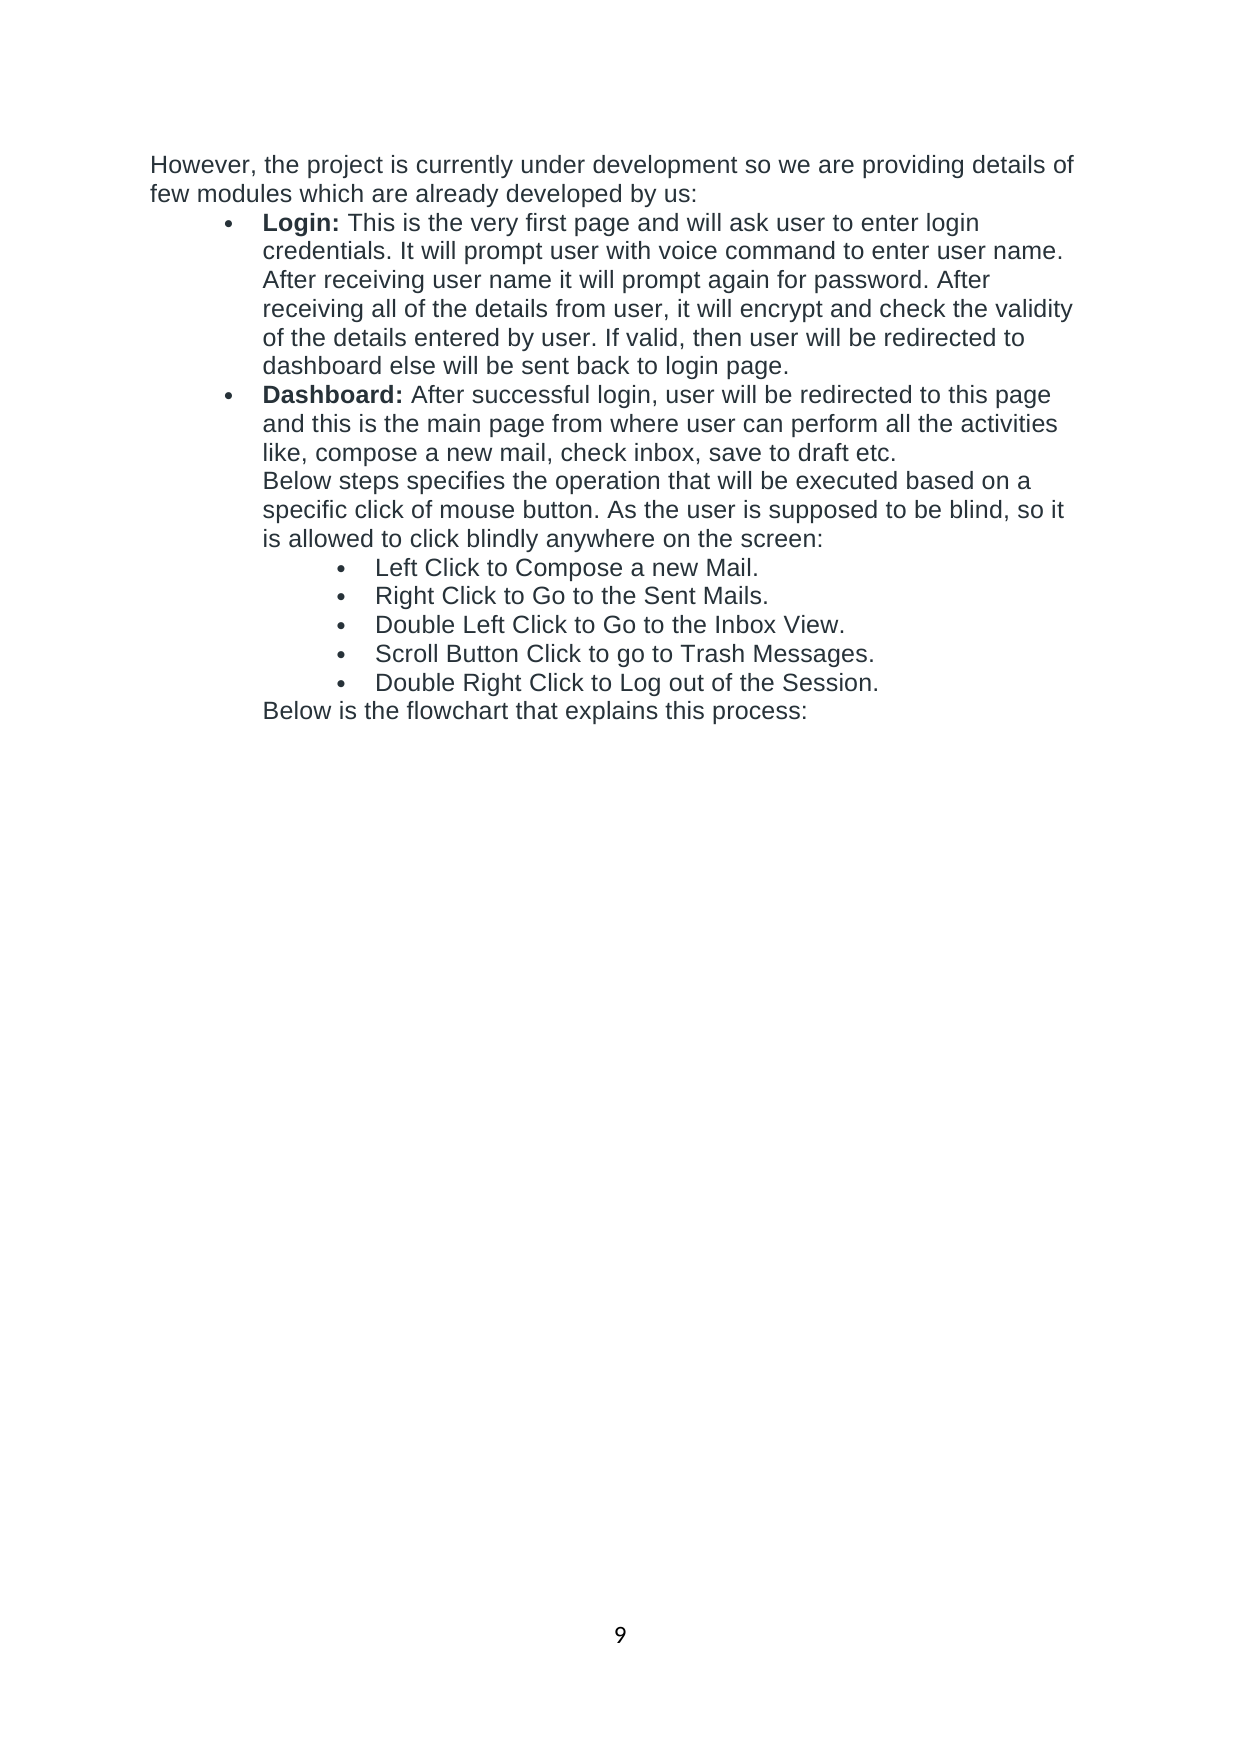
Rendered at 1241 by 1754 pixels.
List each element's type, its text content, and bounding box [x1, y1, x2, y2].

text Below is the flowchart that explains this process: [262, 696, 1090, 725]
list Login: This is the very first page and will ask user to enter login credentials. It will prompt user with voice command to enter user name. After receiving user name it will prompt again for password. After receiving all of the details from user, it will encrypt and check the validity of the details entered by user. If valid, then user will be redirected to dashboard else will be sent back to login page. [225, 207, 1090, 380]
list Double Right Click to Log out of the Session. [337, 667, 1090, 696]
list Scroll Button Click to go to Trash Messages. [337, 639, 1090, 667]
list Double Left Click to Go to the Inbox View. [337, 610, 1090, 639]
list Right Click to Go to the Sent Mails. [337, 581, 1090, 610]
list Left Click to Compose a new Mail. [337, 552, 1090, 581]
list Dashboard: After successful login, user will be redirected to this page and this is the main page from where user can perform all the activities like, compose a new mail, check inbox, save to draft etc. Below steps specifies the operation that will be executed based on a specific click of mouse button. As the user is supposed to be blind, so it is allowed to click blindly anywhere on the screen: [225, 380, 1090, 552]
